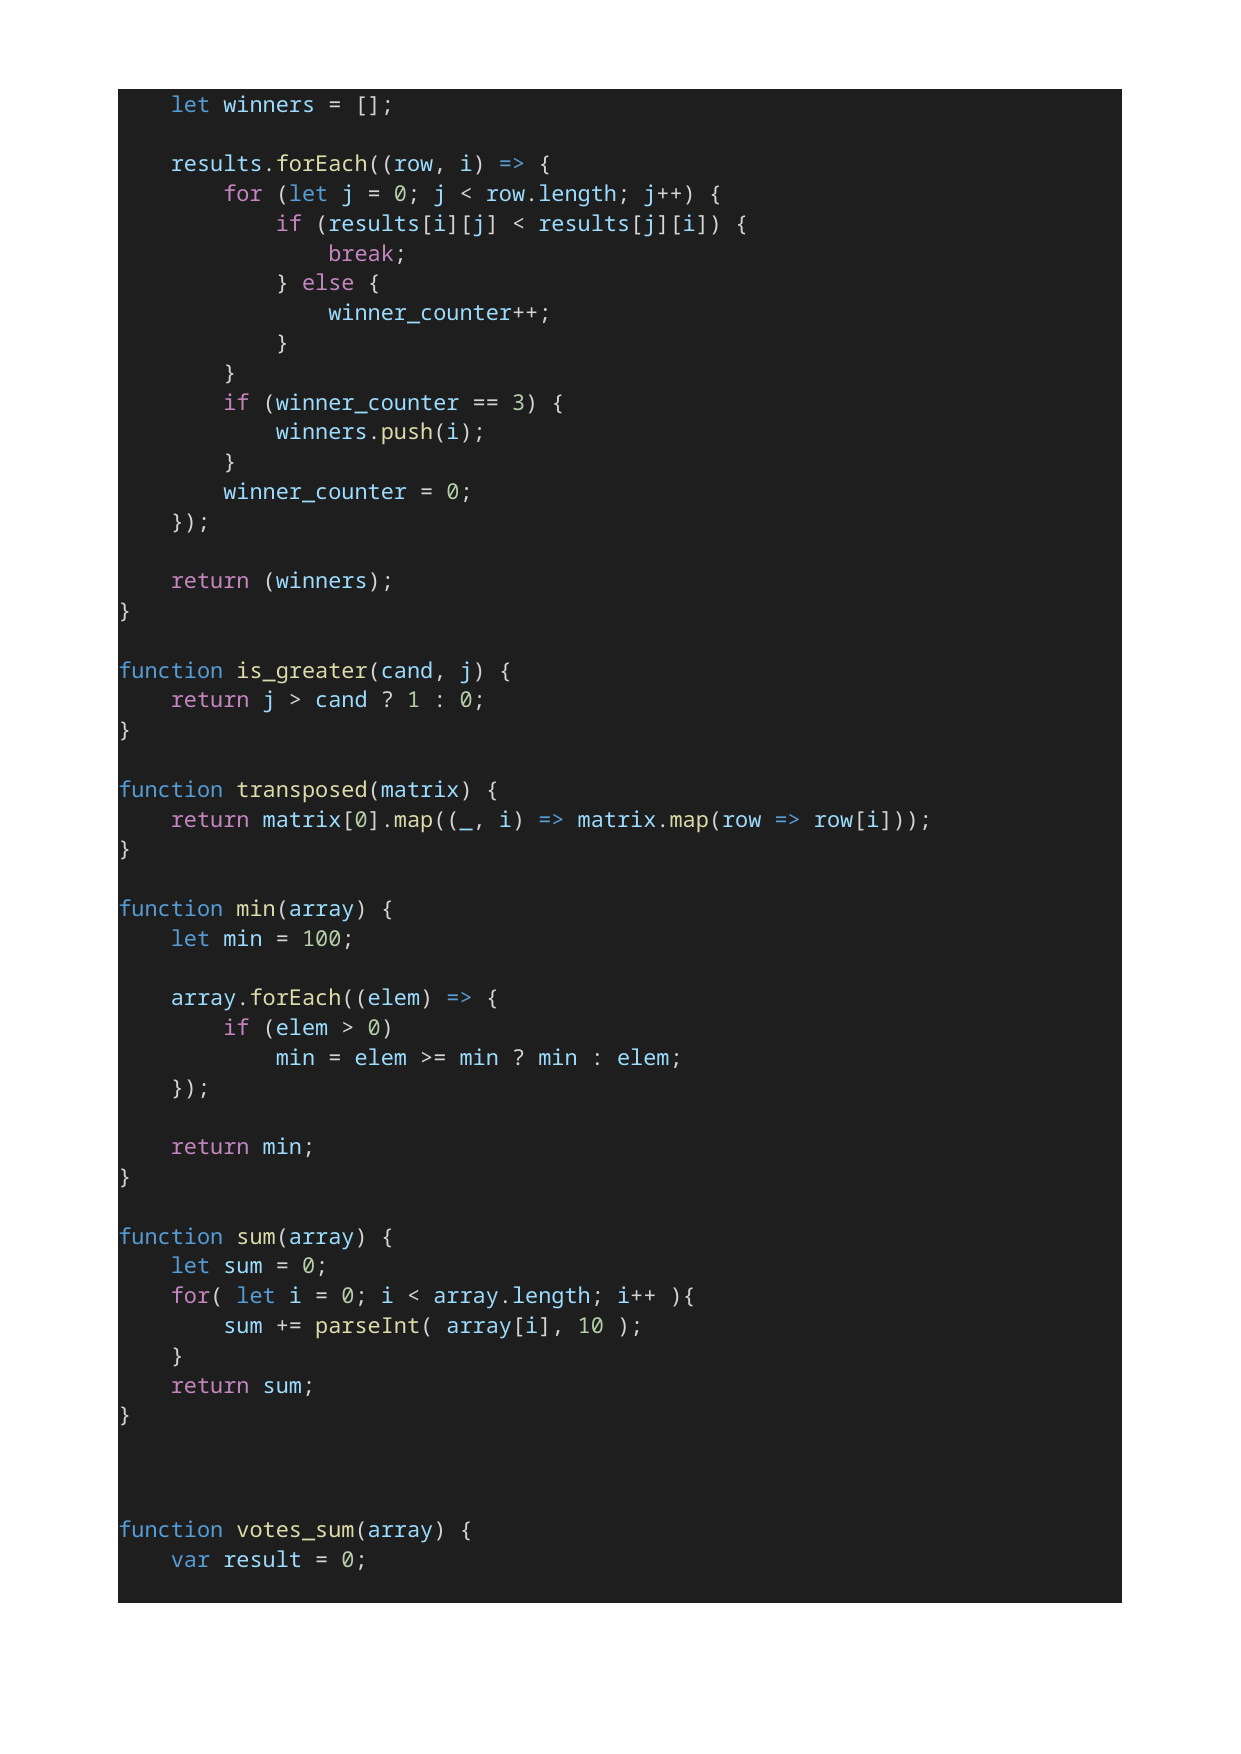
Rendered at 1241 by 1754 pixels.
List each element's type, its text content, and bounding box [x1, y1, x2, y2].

text min = elem >= min ? min : elem; [118, 1042, 1122, 1072]
text }); [118, 506, 1122, 536]
text }); [118, 1072, 1122, 1102]
text } [118, 595, 1122, 625]
text } [118, 327, 1122, 357]
text winners.push(i); [118, 416, 1122, 446]
text array.forEach((elem) => { [118, 982, 1122, 1012]
text return min; [118, 1131, 1122, 1161]
text } else { [118, 267, 1122, 297]
text let sum = 0; [118, 1251, 1122, 1280]
text return j > cand ? 1 : 0; [118, 684, 1122, 714]
text let winners = []; [118, 89, 1122, 118]
text if (elem > 0) [118, 1012, 1122, 1042]
text function min(array) { [118, 893, 1122, 923]
text if (winner_counter == 3) { [118, 387, 1122, 416]
text var result = 0; [118, 1543, 1122, 1573]
text return (winners); [118, 565, 1122, 595]
text break; [118, 238, 1122, 267]
text for( let i = 0; i < array.length; i++ ){ [118, 1280, 1122, 1310]
text function transposed(matrix) { [118, 774, 1122, 804]
text } [118, 1399, 1122, 1429]
text return sum; [118, 1370, 1122, 1399]
text winner_counter++; [118, 297, 1122, 327]
text } [118, 714, 1122, 744]
text let min = 100; [118, 923, 1122, 953]
text results.forEach((row, i) => { [118, 148, 1122, 178]
text } [118, 446, 1122, 476]
text return matrix[0].map((_, i) => matrix.map(row => row[i])); [118, 804, 1122, 833]
text } [118, 833, 1122, 863]
text if (results[i][j] < results[j][i]) { [118, 208, 1122, 238]
text sum += parseInt( array[i], 10 ); [118, 1310, 1122, 1340]
text } [118, 1340, 1122, 1370]
text } [118, 1161, 1122, 1191]
text function votes_sum(array) { [118, 1514, 1122, 1543]
text winner_counter = 0; [118, 476, 1122, 506]
text for (let j = 0; j < row.length; j++) { [118, 178, 1122, 208]
text function is_greater(cand, j) { [118, 655, 1122, 684]
text function sum(array) { [118, 1221, 1122, 1251]
text } [118, 357, 1122, 387]
